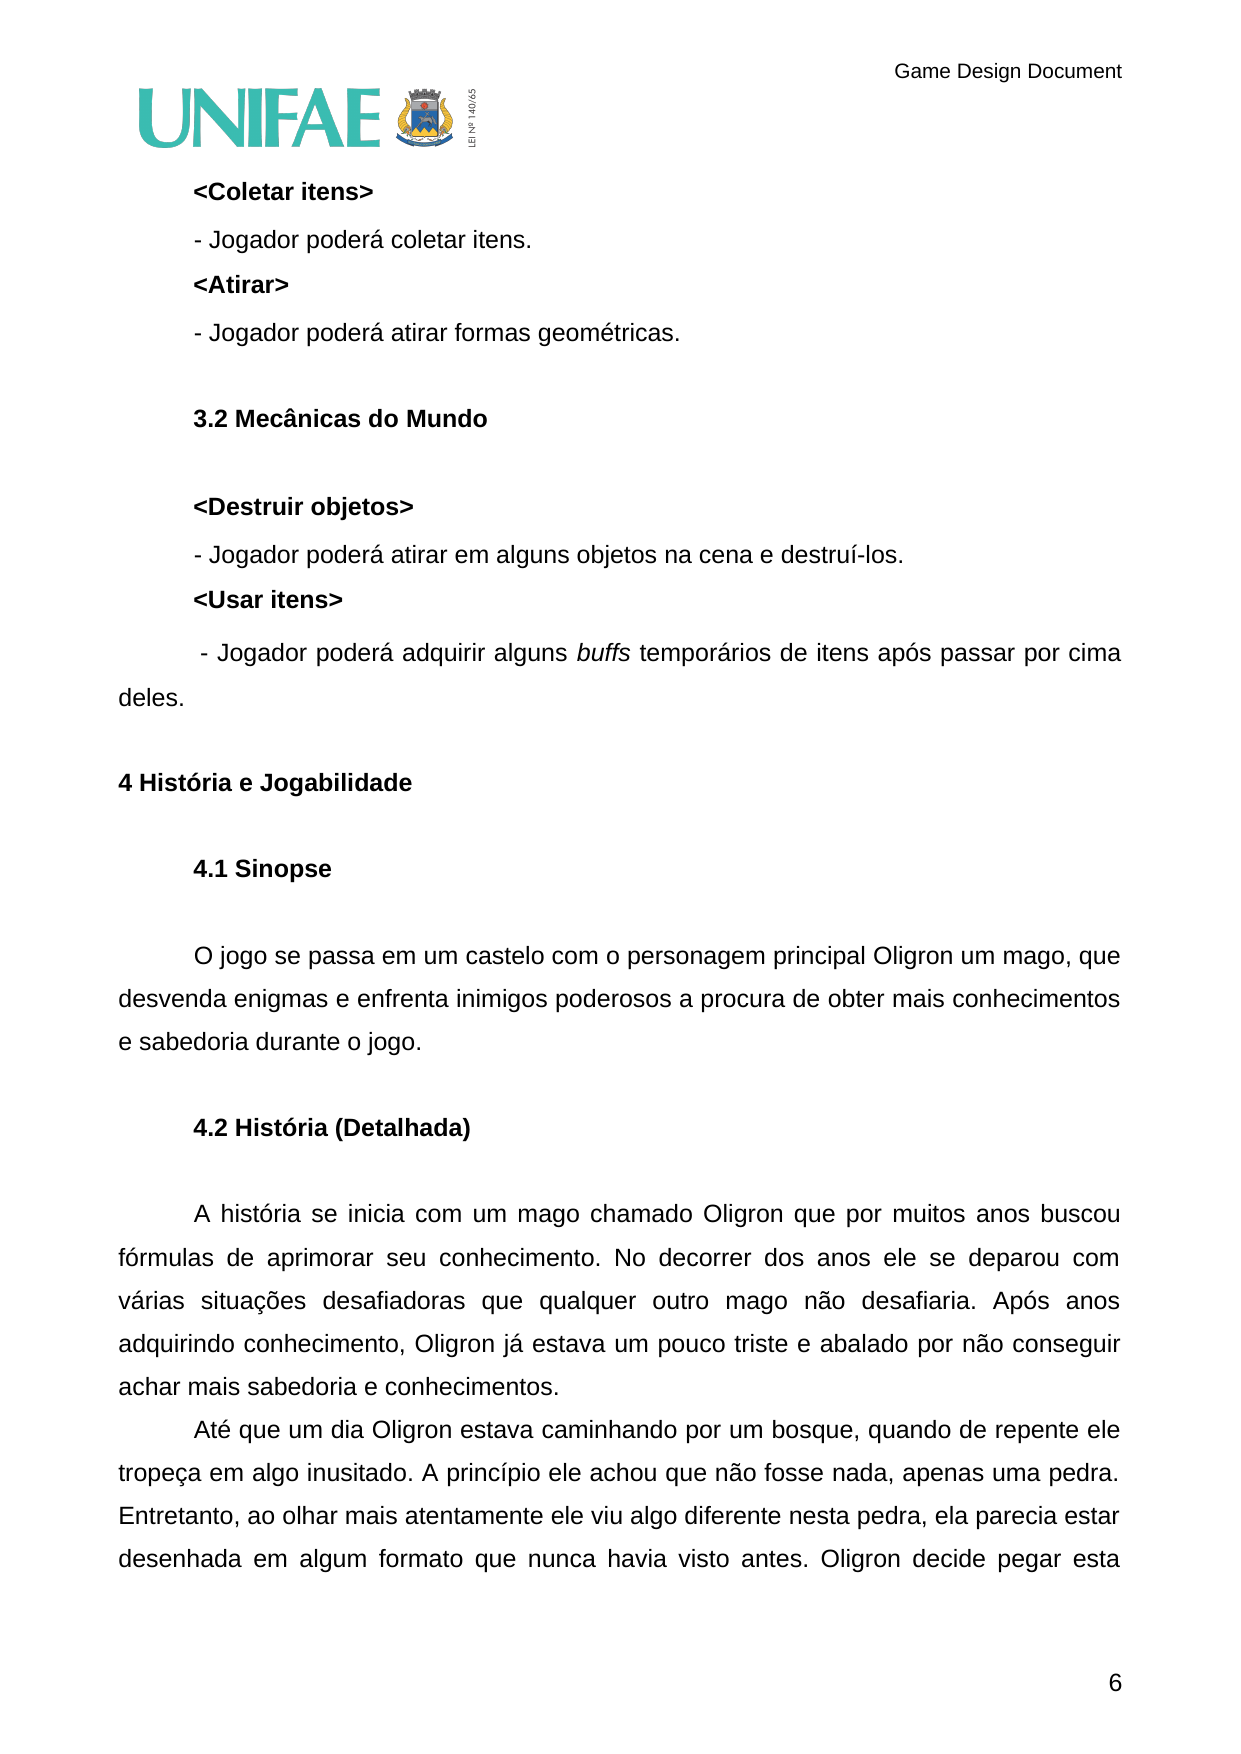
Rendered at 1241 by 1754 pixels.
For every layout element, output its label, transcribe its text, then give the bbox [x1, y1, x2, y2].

text <Coletar itens> [193, 177, 1122, 206]
text 4.2 História (Detalhada) [142, 1113, 1122, 1142]
text - Jogador poderá atirar em alguns objetos na cena e destruí-los. [118, 540, 1122, 569]
text - Jogador poderá atirar formas geométricas. [118, 318, 1122, 347]
text O jogo se passa em um castelo com o personagem principal Oligron um mago, que desvenda enigmas e enfrenta inimigos poderosos a procura de obter mais conhecimentos e sabedoria durante o jogo. [118, 941, 1122, 1056]
text - Jogador poderá coletar itens. [118, 225, 1122, 254]
picture [139, 88, 476, 148]
text <Destruir objetos> [193, 492, 1122, 521]
text - Jogador poderá adquirir alguns buffs temporários de itens após passar por cima deles. [118, 633, 1122, 712]
text 3.2 Mecânicas do Mundo [142, 404, 1122, 433]
text 4.1 Sinopse [142, 854, 1122, 883]
text <Atirar> [193, 270, 1122, 299]
text <Usar itens> [193, 585, 1122, 614]
text 4 História e Jogabilidade [118, 768, 1122, 797]
